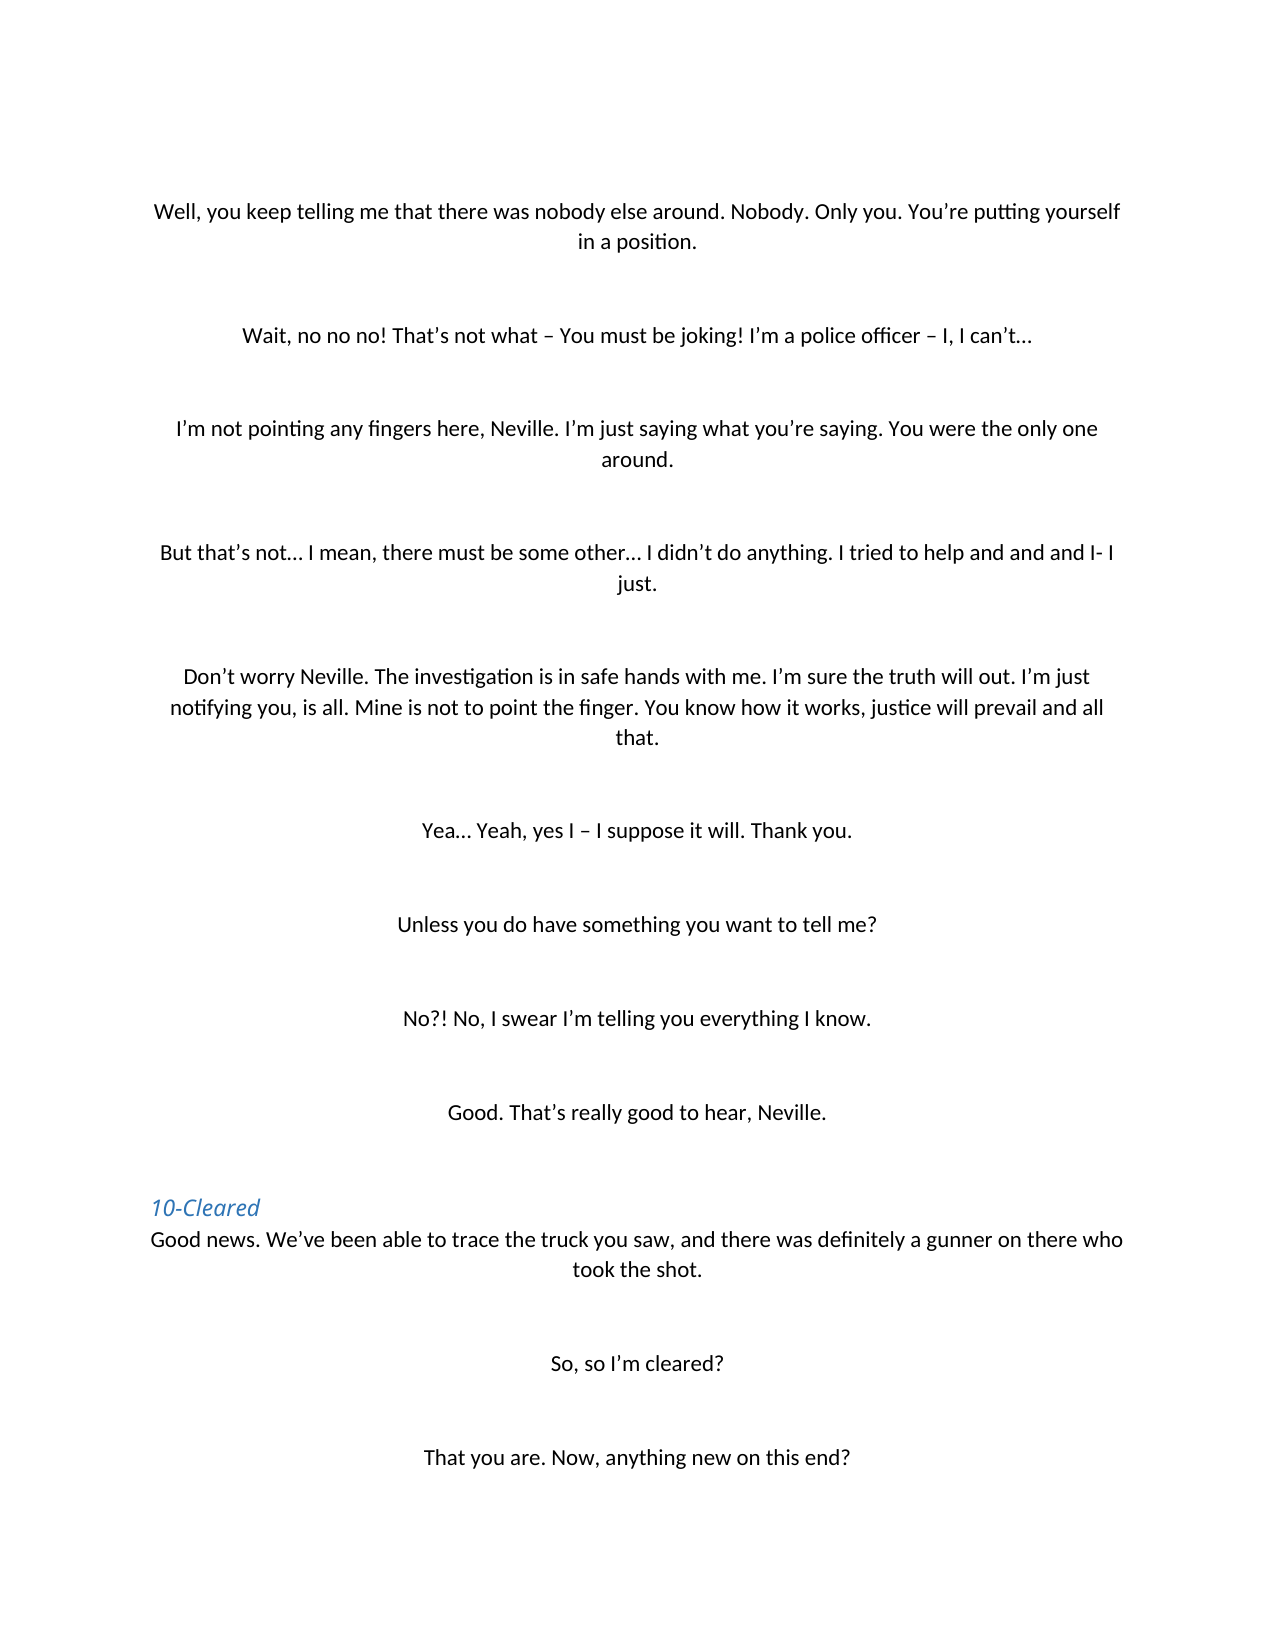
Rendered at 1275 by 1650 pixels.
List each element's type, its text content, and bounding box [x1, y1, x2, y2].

text Unless you do have something you want to tell me? [150, 910, 1125, 938]
text Yea… Yeah, yes I – I suppose it will. Thank you. [150, 817, 1125, 845]
text Don’t worry Neville. The investigation is in safe hands with me. I’m sure the truth will out. I’m just notifying you, is all. Mine is not to point the finger. You know how it works, justice will prevail and all that. [150, 662, 1125, 751]
text But that’s not… I mean, there must be some other… I didn’t do anything. I tried to help and and and I- I just. [150, 538, 1125, 597]
text Good. That’s really good to hear, Neville. [150, 1098, 1125, 1126]
subtitle 10-Cleared [150, 1192, 1125, 1223]
text No?! No, I swear I’m telling you everything I know. [150, 1004, 1125, 1032]
text That you are. Now, anything new on this end? [150, 1443, 1125, 1471]
text Good news. We’ve been able to trace the truck you saw, and there was definitely a gunner on there who took the shot. [150, 1225, 1125, 1284]
text I’m not pointing any fingers here, Neville. I’m just saying what you’re saying. You were the only one around. [150, 414, 1125, 473]
text Well, you keep telling me that there was nobody else around. Nobody. Only you. You’re putting yourself in a position. [150, 197, 1125, 255]
text So, so I’m cleared? [150, 1349, 1125, 1377]
text Wait, no no no! That’s not what – You must be joking! I’m a police officer – I, I can’t… [150, 321, 1125, 349]
